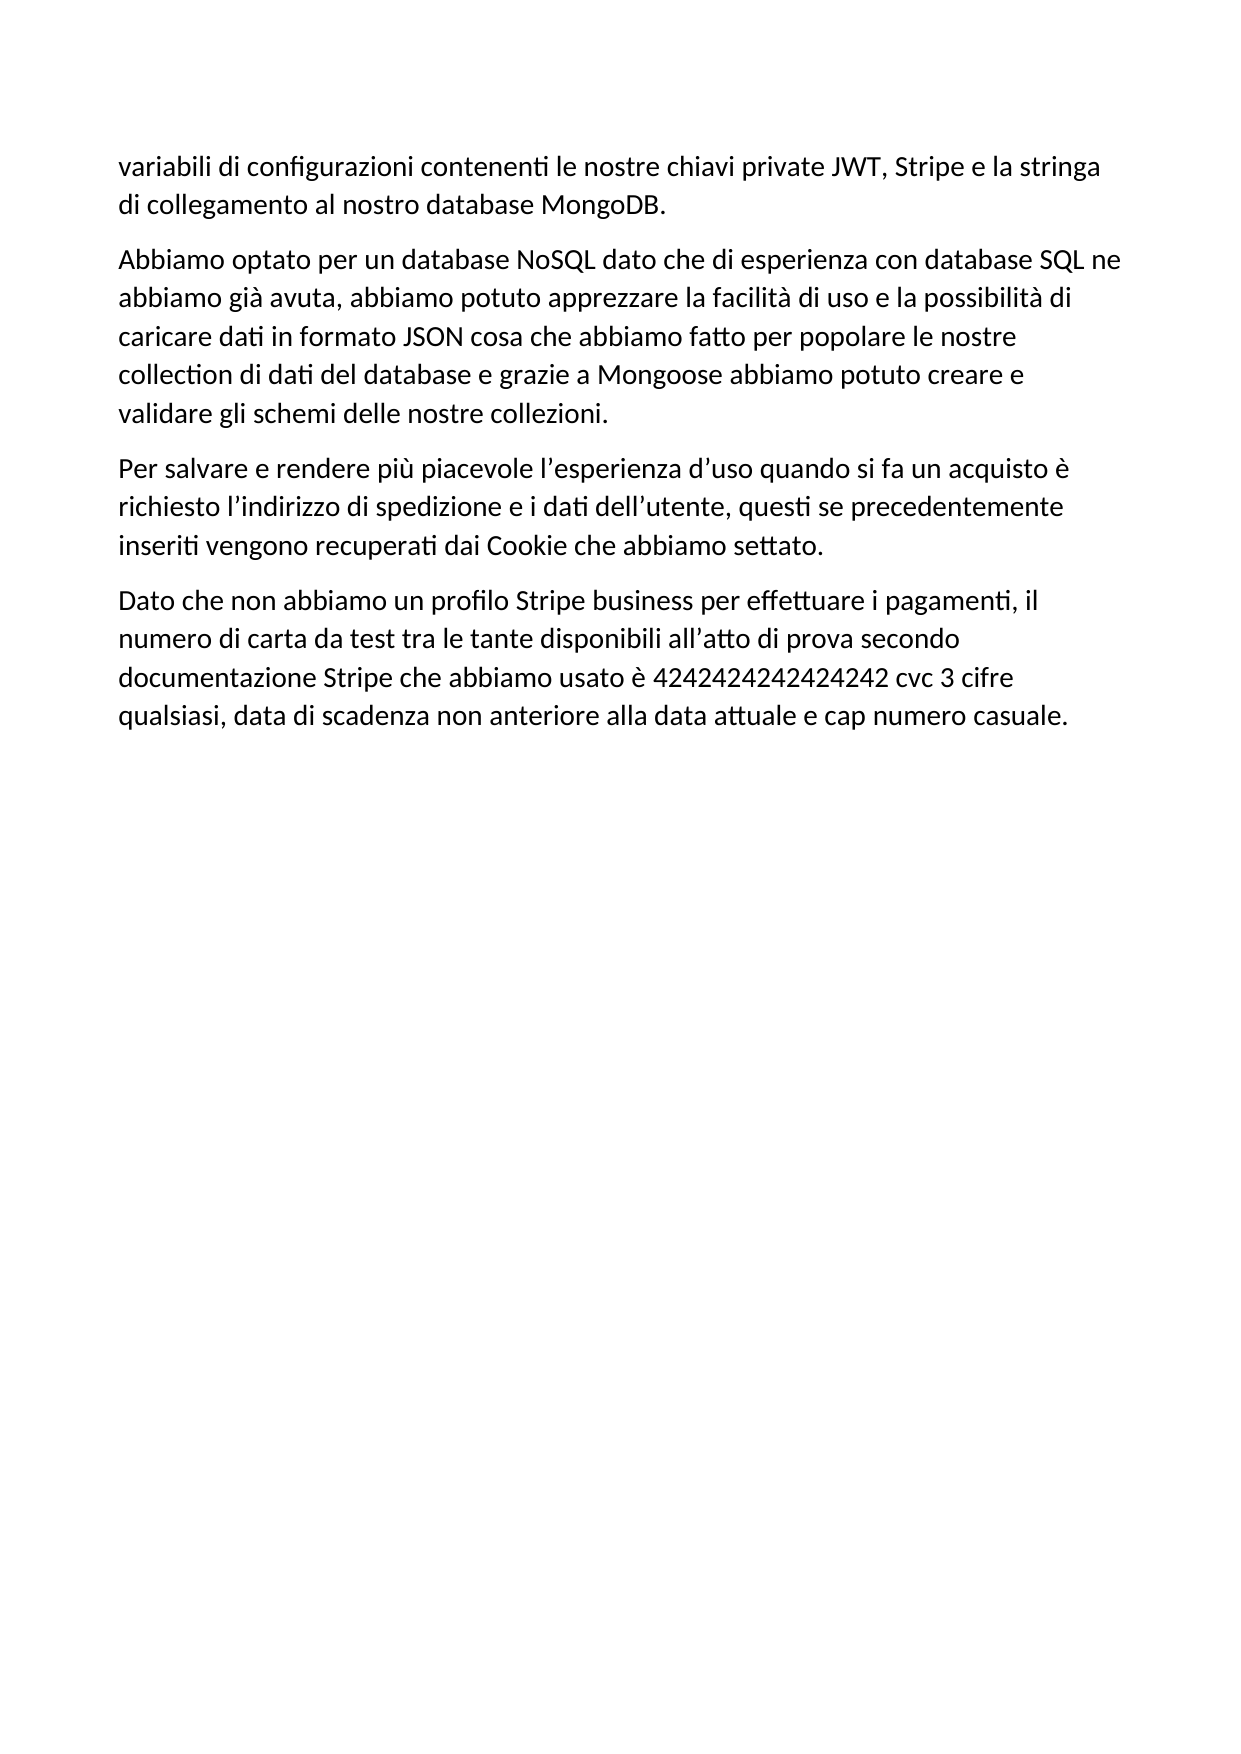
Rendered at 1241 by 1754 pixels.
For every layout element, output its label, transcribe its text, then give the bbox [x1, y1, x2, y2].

text Per salvare e rendere più piacevole l’esperienza d’uso quando si fa un acquisto è richiesto l’indirizzo di spedizione e i dati dell’utente, questi se precedentemente inseriti vengono recuperati dai Cookie che abbiamo settato. [118, 450, 1122, 562]
text Dato che non abbiamo un profilo Stripe business per effettuare i pagamenti, il numero di carta da test tra le tante disponibili all’atto di prova secondo documentazione Stripe che abbiamo usato è 4242424242424242 cvc 3 cifre qualsiasi, data di scadenza non anteriore alla data attuale e cap numero casuale. [118, 582, 1122, 733]
text Abbiamo optato per un database NoSQL dato che di esperienza con database SQL ne abbiamo già avuta, abbiamo potuto apprezzare la facilità di uso e la possibilità di caricare dati in formato JSON cosa che abbiamo fatto per popolare le nostre collection di dati del database e grazie a Mongoose abbiamo potuto creare e validare gli schemi delle nostre collezioni. [118, 241, 1122, 431]
